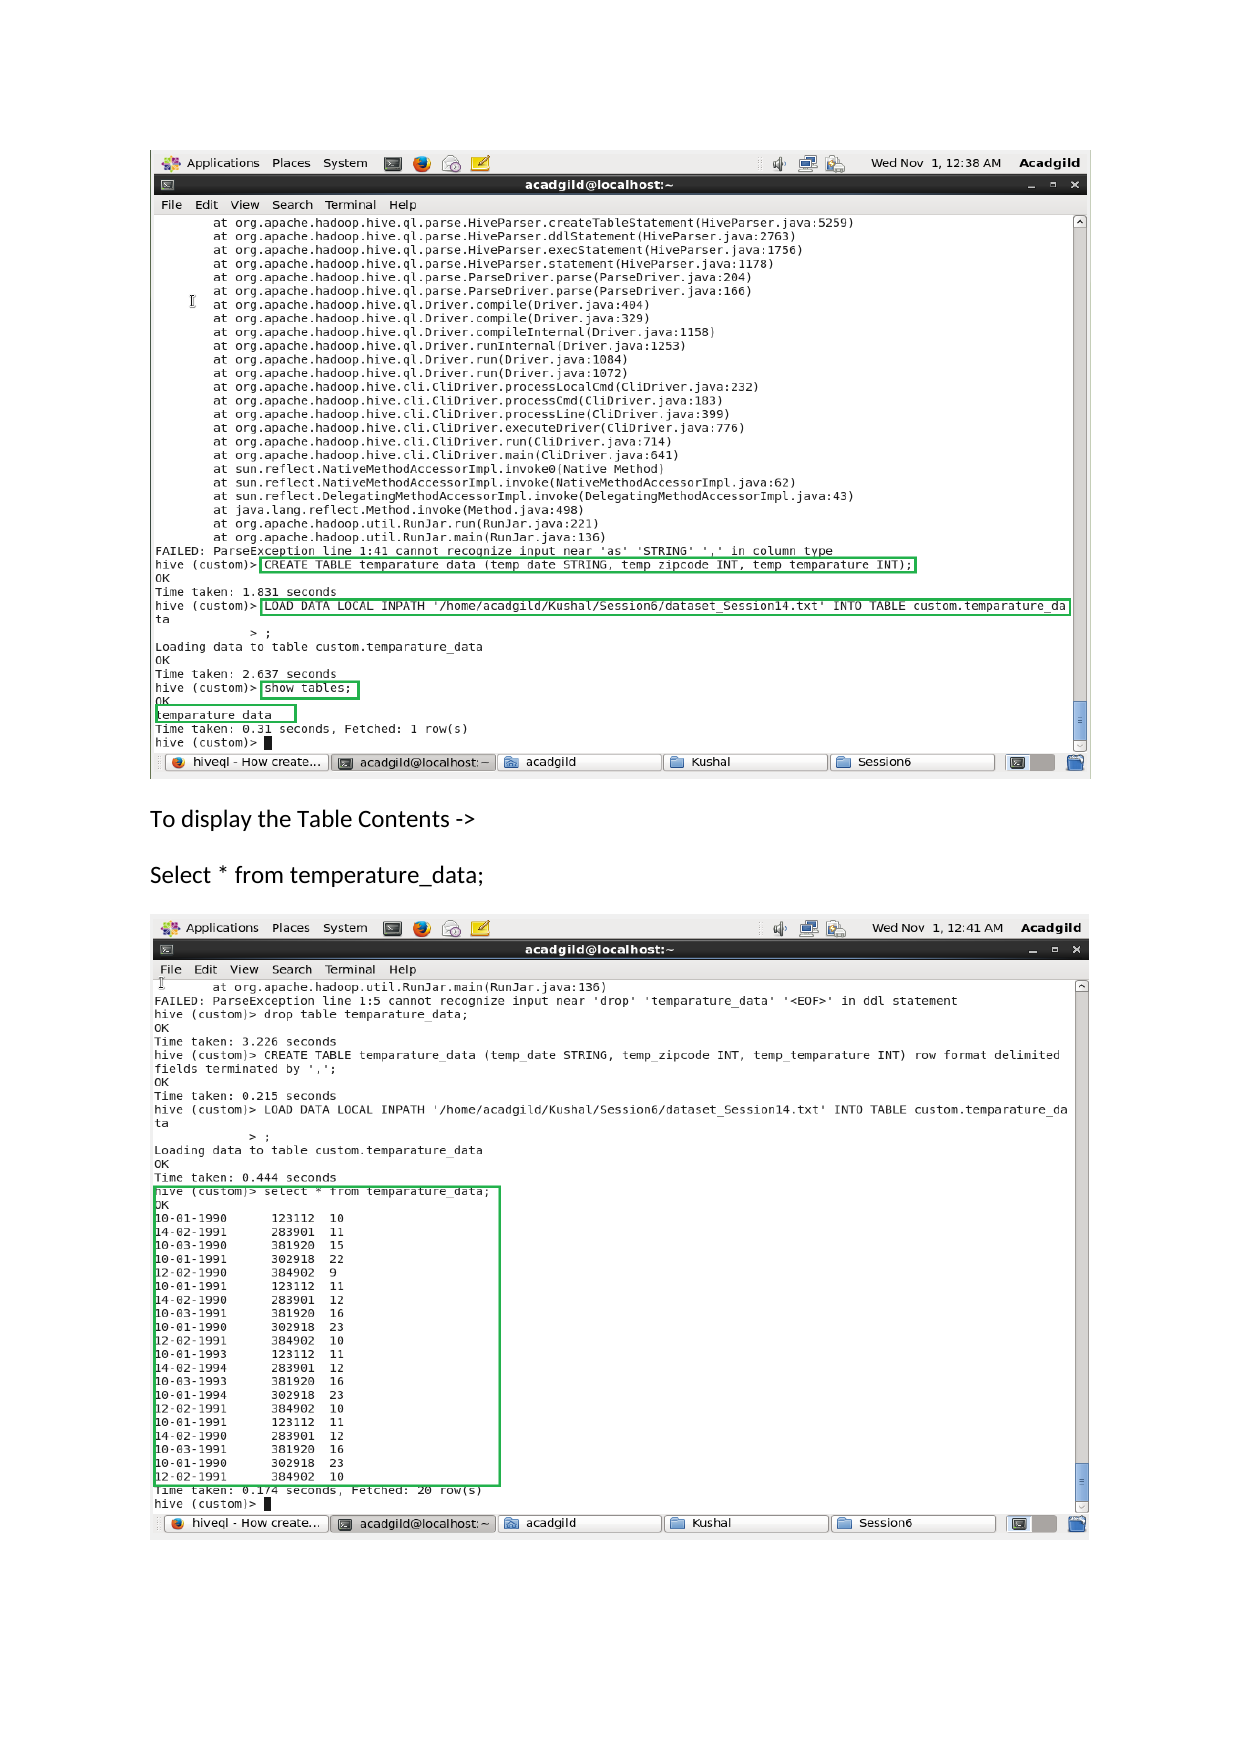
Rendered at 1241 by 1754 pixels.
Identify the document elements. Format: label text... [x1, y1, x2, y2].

picture [150, 150, 1091, 779]
text Select * from temperature_data; [150, 859, 1090, 889]
text To display the Table Contents -> [150, 803, 1090, 834]
picture [150, 914, 1089, 1540]
